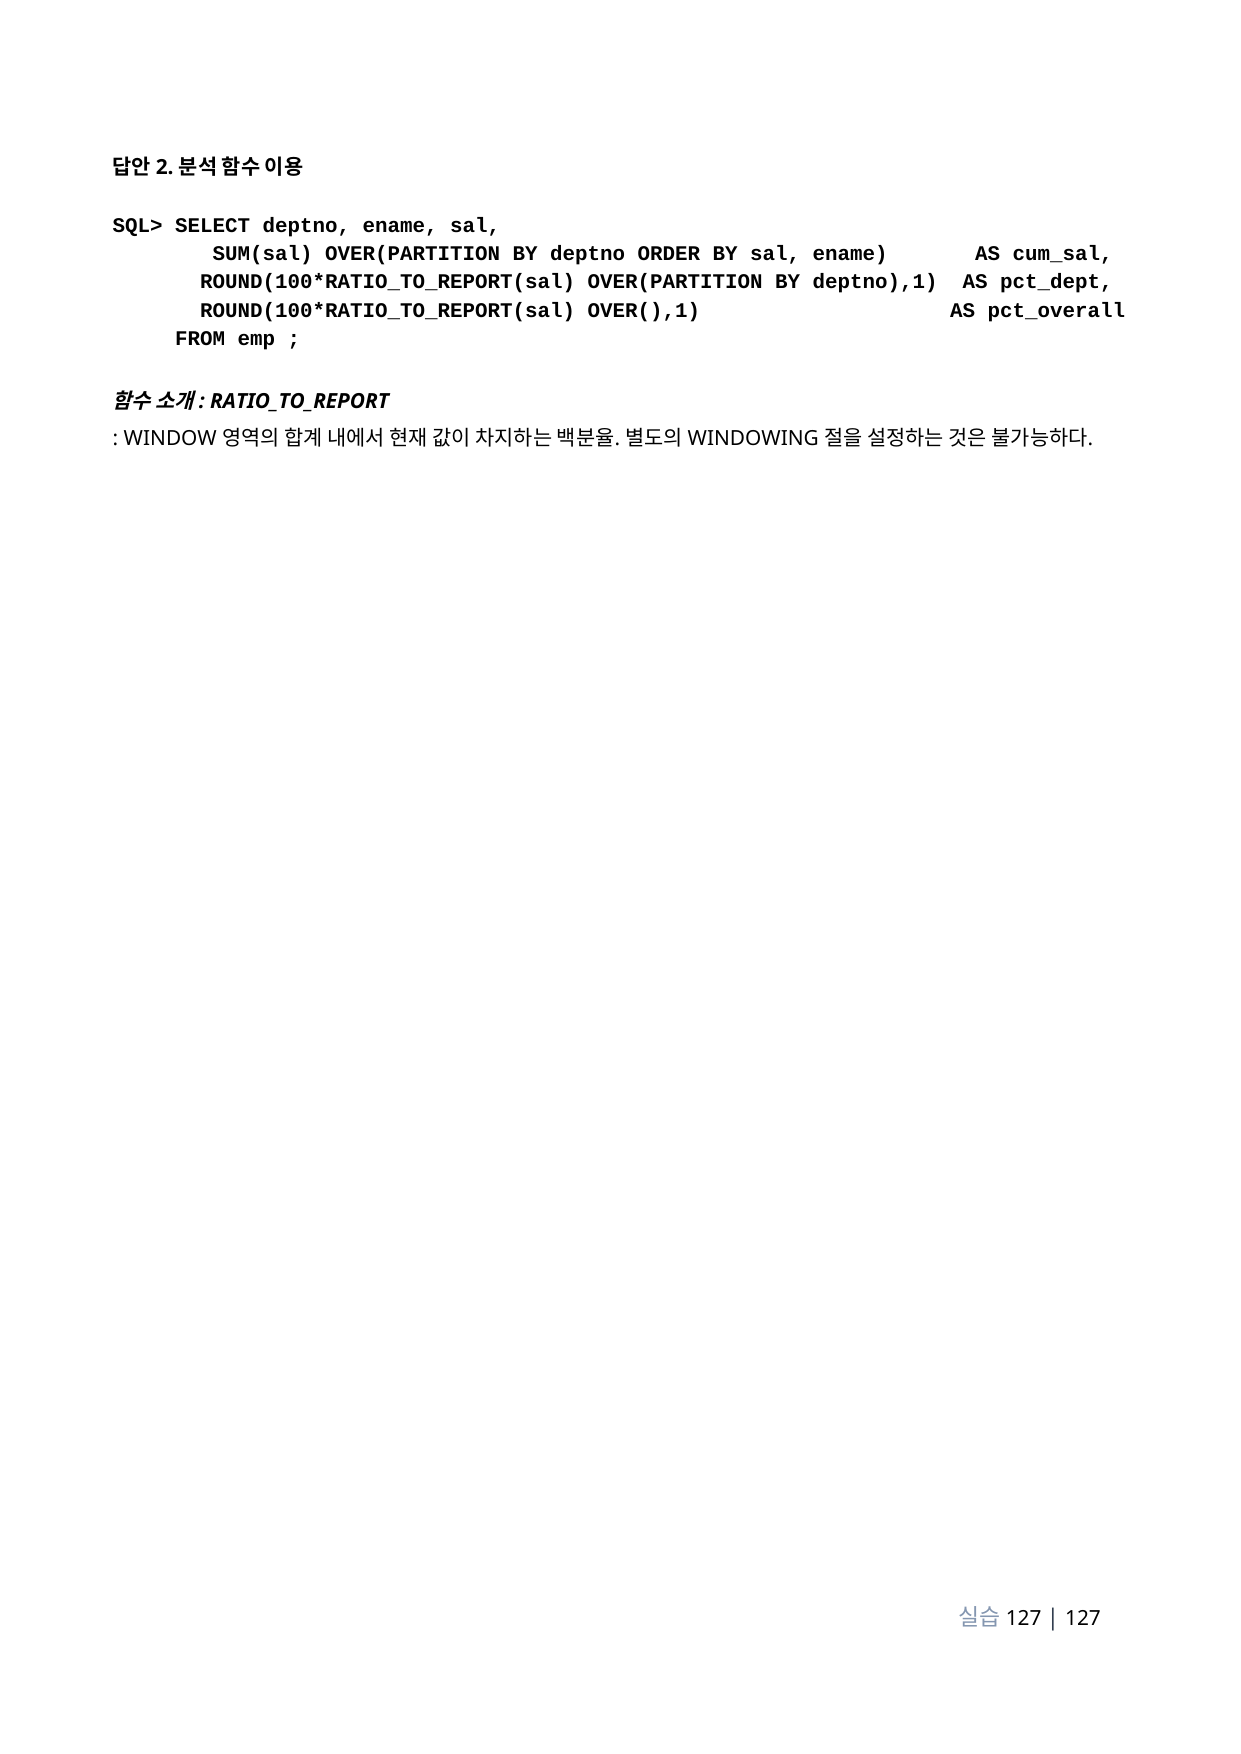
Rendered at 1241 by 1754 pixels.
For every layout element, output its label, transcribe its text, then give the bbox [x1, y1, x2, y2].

text ROUND(100*RATIO_TO_REPORT(sal) OVER(),1) AS pct_overall [112, 300, 1128, 323]
text 답안 2. 분석 함수 이용 [112, 150, 1128, 180]
text : WINDOW 영역의 합계 내에서 현재 값이 차지하는 백분율. 별도의 WINDOWING 절을 설정하는 것은 불가능하다. [112, 421, 1128, 451]
text 함수 소개 : RATIO_TO_REPORT [112, 385, 1128, 415]
text ROUND(100*RATIO_TO_REPORT(sal) OVER(PARTITION BY deptno),1) AS pct_dept, [112, 271, 1128, 295]
text SUM(sal) OVER(PARTITION BY deptno ORDER BY sal, ename) AS cum_sal, [112, 243, 1128, 267]
text FROM emp ; [112, 328, 1128, 352]
text SQL> SELECT deptno, ename, sal, [112, 215, 1128, 238]
